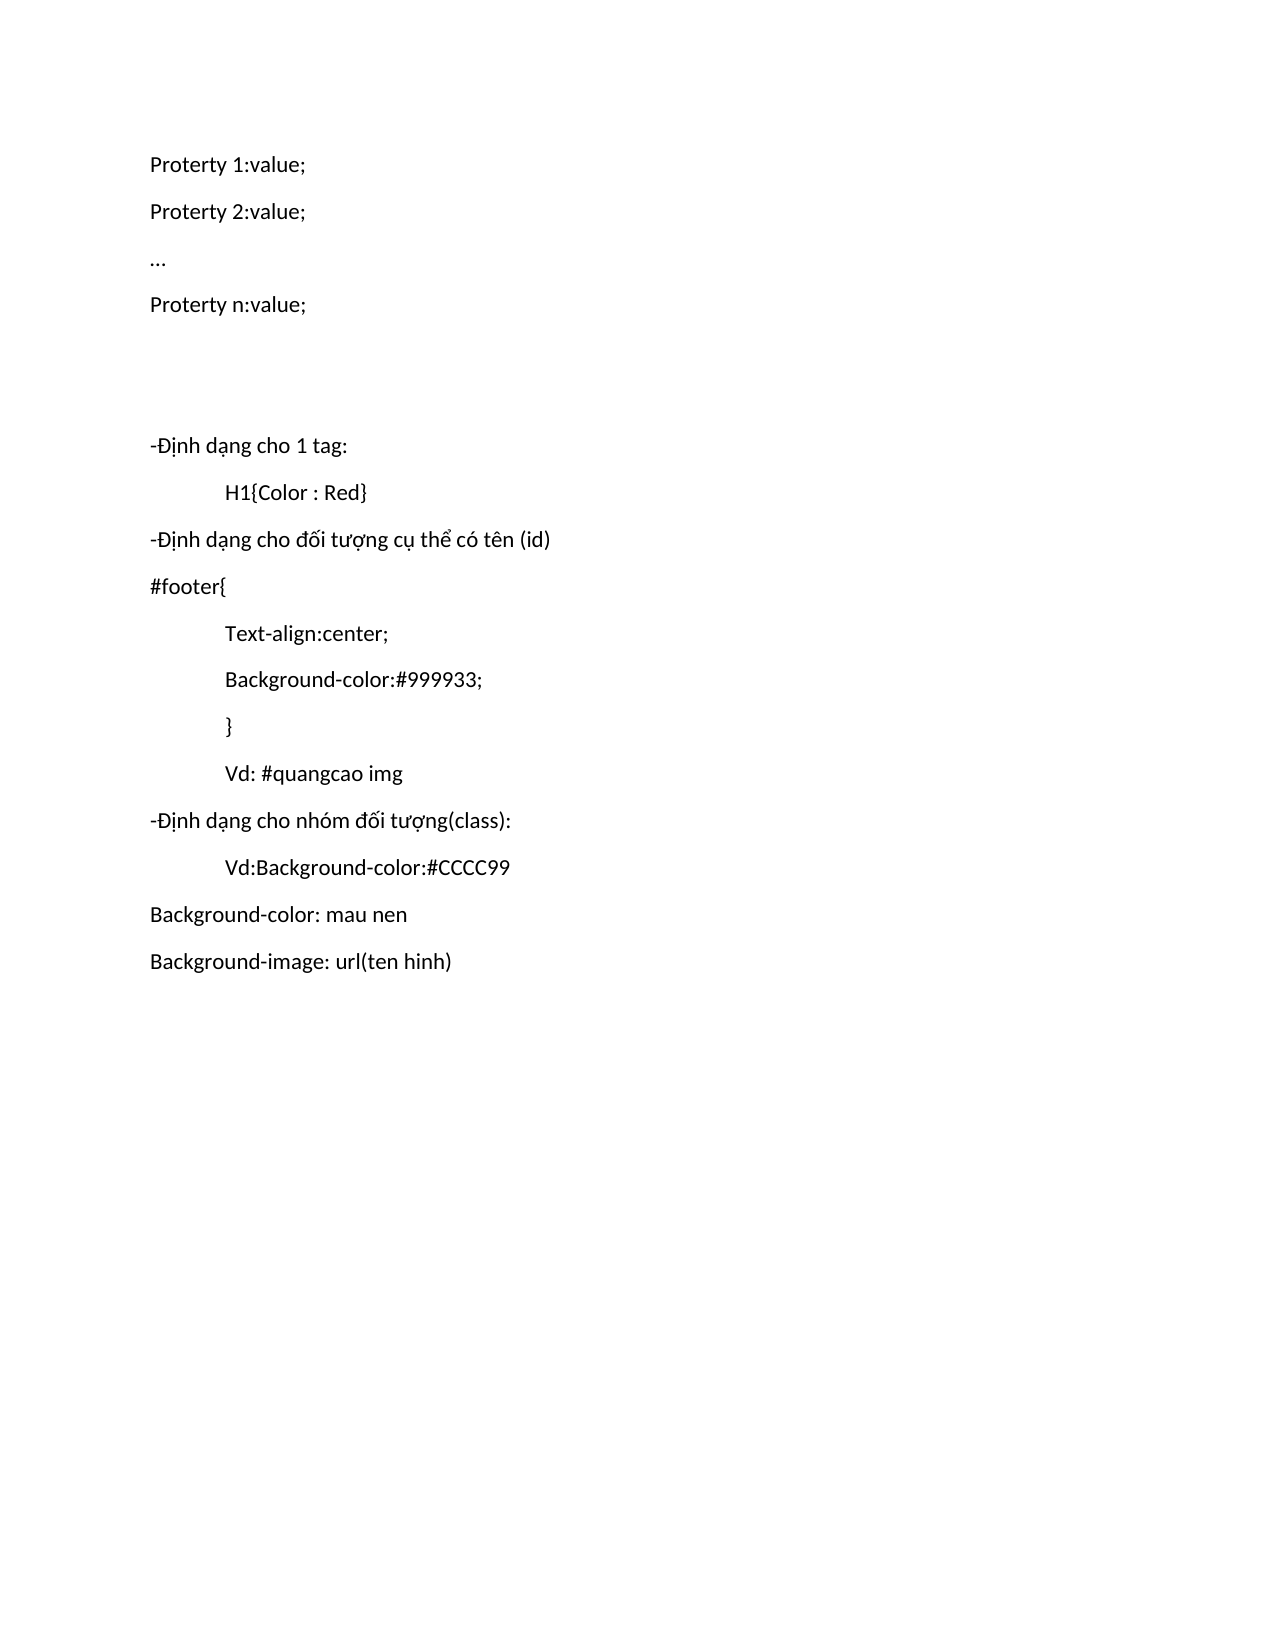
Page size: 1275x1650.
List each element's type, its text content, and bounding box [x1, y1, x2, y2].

text -Định dạng cho nhóm đối tượng(class): [150, 806, 1125, 834]
text Background-image: url(ten hinh) [150, 947, 1125, 975]
text Proterty n:value; [150, 291, 1125, 319]
text } [150, 712, 1125, 741]
text -Định dạng cho 1 tag: [150, 431, 1125, 459]
text Background-color:#999933; [150, 666, 1125, 694]
text -Định dạng cho đối tượng cụ thể có tên (id) [150, 525, 1125, 553]
text H1{Color : Red} [150, 478, 1125, 506]
text Text-align:center; [150, 619, 1125, 647]
text #footer{ [150, 572, 1125, 600]
text Background-color: mau nen [150, 900, 1125, 928]
text Vd: #quangcao img [150, 759, 1125, 787]
text Proterty 1:value; [150, 150, 1125, 178]
text Vd:Background-color:#CCCC99 [150, 853, 1125, 881]
text … [150, 244, 1125, 272]
text Proterty 2:value; [150, 197, 1125, 225]
